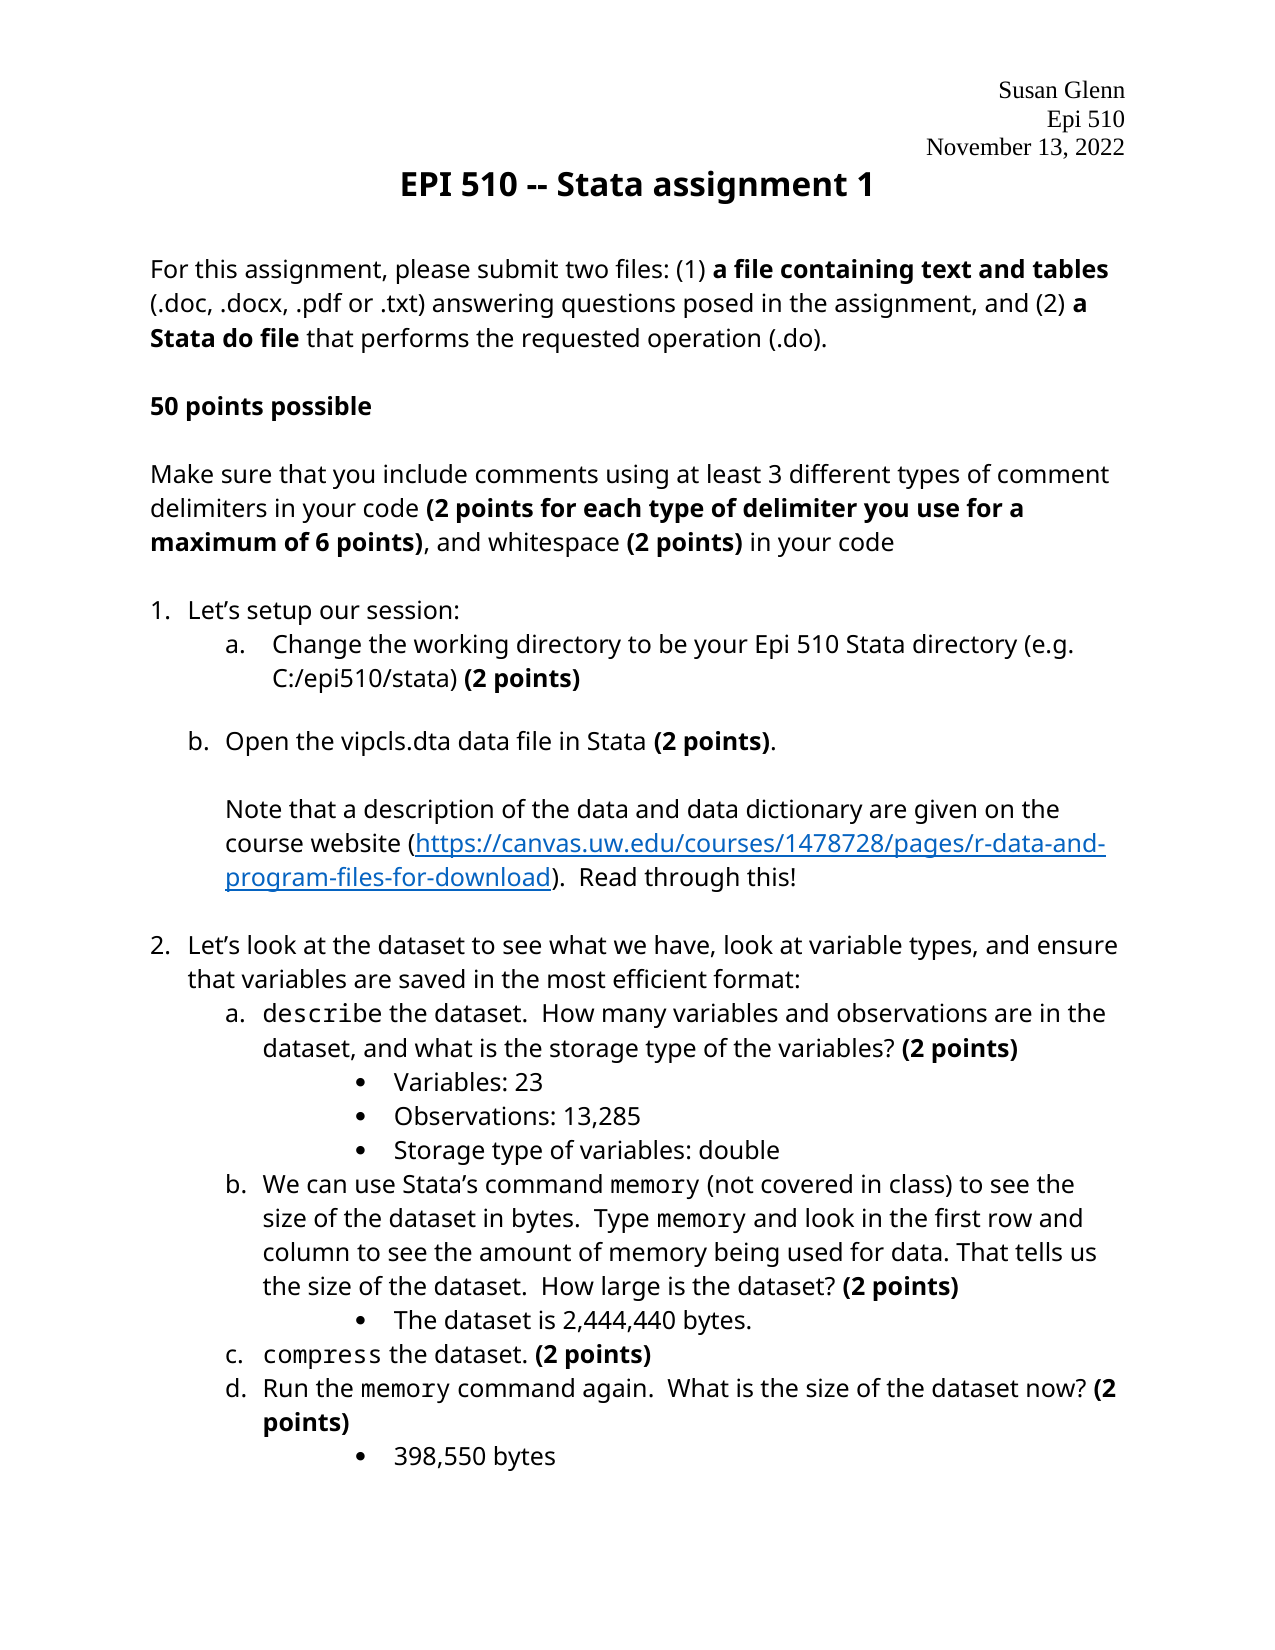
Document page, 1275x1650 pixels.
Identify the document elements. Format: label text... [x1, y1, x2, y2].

list 398,550 bytes [356, 1439, 1125, 1473]
text 50 points possible [150, 388, 1125, 422]
list Run the memory command again. What is the size of the dataset now? (2 points) [225, 1371, 1125, 1439]
text EPI 510 -- Stata assignment 1 [150, 161, 1125, 207]
list We can use Stata’s command memory (not covered in class) to see the size of the dataset in bytes. Type memory and look in the first row and column to see the amount of memory being used for data. That tells us the size of the dataset. How large is the dataset? (2 points) [225, 1166, 1125, 1303]
list Let’s setup our session: [150, 593, 1125, 627]
list Variables: 23 [356, 1064, 1125, 1098]
list Open the vipcls.dta data file in Stata (2 points). Note that a description of the data and data dictionary are given on the course website (https://canvas.uw.edu/courses/1478728/pages/r-data-and-program-files-for-download). Read through this! [187, 724, 1125, 894]
list compress the dataset. (2 points) [225, 1337, 1125, 1371]
list Observations: 13,285 [356, 1098, 1125, 1132]
list The dataset is 2,444,440 bytes. [356, 1303, 1125, 1337]
text Make sure that you include comments using at least 3 different types of comment delimiters in your code (2 points for each type of delimiter you use for a maximum of 6 points), and whitespace (2 points) in your code [150, 456, 1125, 559]
list Change the working directory to be your Epi 510 Stata directory (e.g. C:/epi510/stata) (2 points) [225, 627, 1125, 724]
list Let’s look at the dataset to see what we have, look at variable types, and ensure that variables are saved in the most efficient format: [150, 928, 1125, 996]
list describe the dataset. How many variables and observations are in the dataset, and what is the storage type of the variables? (2 points) [225, 996, 1125, 1064]
text For this assignment, please submit two files: (1) a file containing text and tables (.doc, .docx, .pdf or .txt) answering questions posed in the assignment, and (2) a Stata do file that performs the requested operation (.do). [150, 252, 1125, 354]
list Storage type of variables: double [356, 1132, 1125, 1166]
